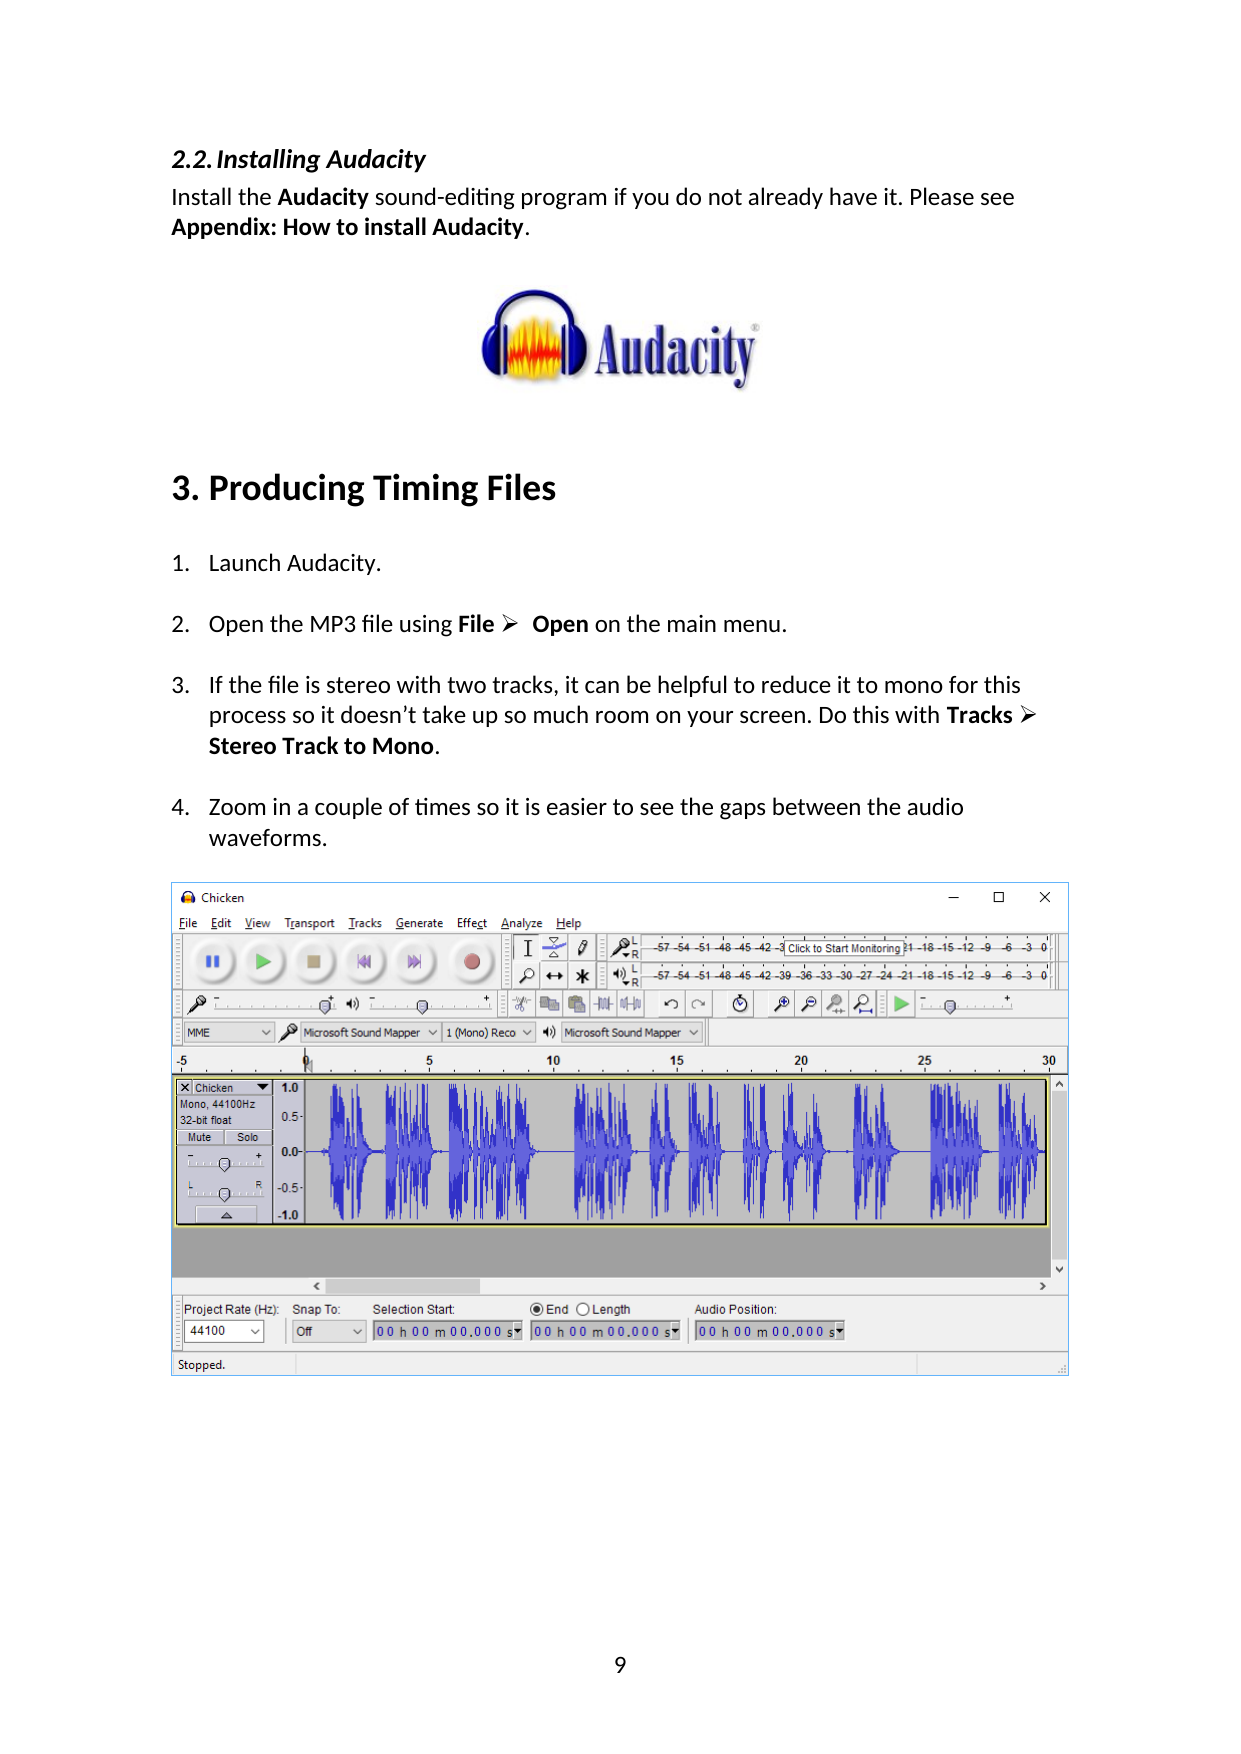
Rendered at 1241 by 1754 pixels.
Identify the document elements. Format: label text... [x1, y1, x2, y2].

text Install the Audacity sound-editing program if you do not already have it. Please see Appendix: How to install Audacity. [171, 181, 1069, 242]
list Open the MP3 file using File Open on the main menu. [171, 608, 1069, 638]
list If the file is stereo with two tracks, it can be helpful to reduce it to mono for this process so it doesn’t take up so much room on your screen. Do this with Tracks Stereo Track to Mono. [171, 669, 1069, 761]
picture [171, 882, 1069, 1376]
list Launch Audacity. [171, 547, 1069, 577]
list Zoom in a couple of times so it is easier to see the gaps between the audio waveforms. [171, 791, 1069, 852]
picture [477, 285, 763, 397]
subtitle Producing Timing Files [171, 464, 1069, 510]
subtitle Installing Audacity [171, 142, 1069, 175]
